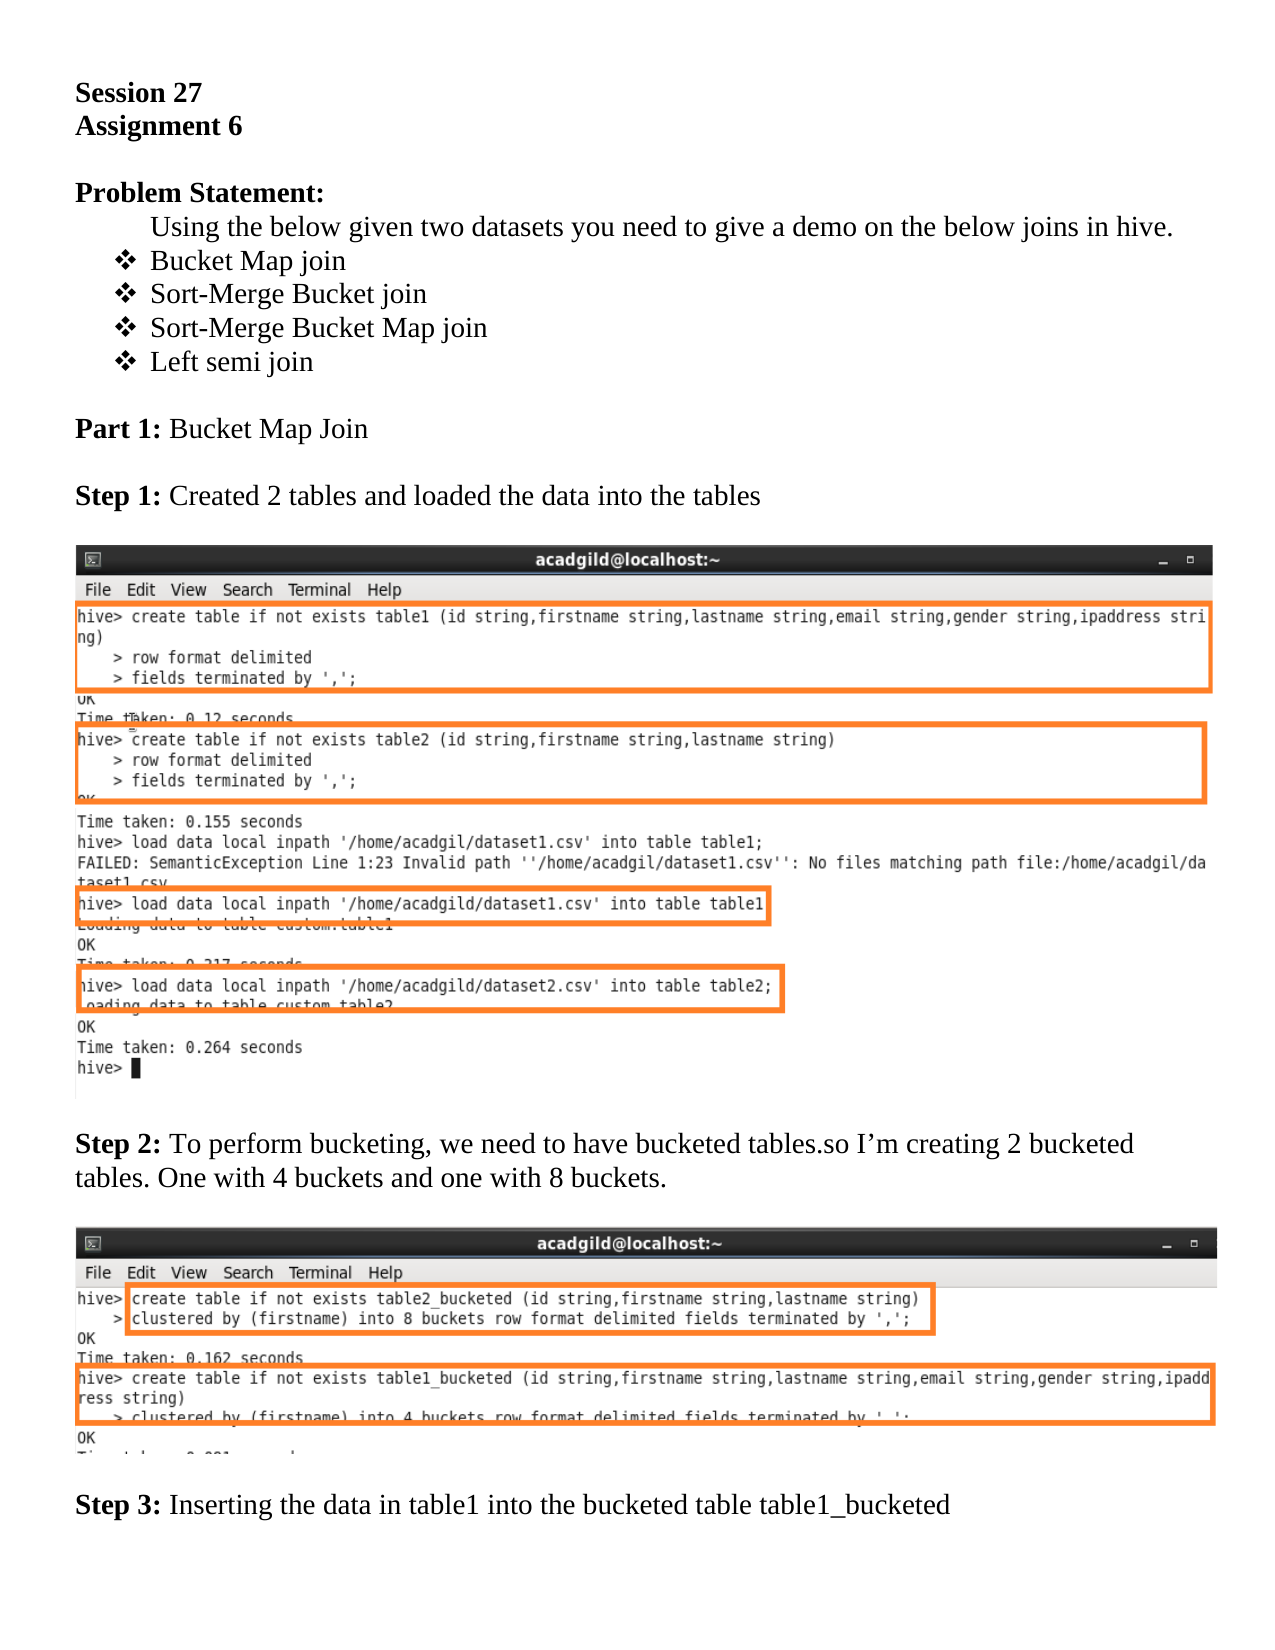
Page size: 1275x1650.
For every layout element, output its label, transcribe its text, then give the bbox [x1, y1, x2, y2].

list Left semi join [112, 344, 1200, 377]
text Problem Statement: [75, 176, 1200, 209]
text Session 27 [75, 75, 1200, 108]
list Bucket Map join [112, 243, 1200, 276]
text Assignment 6 [75, 108, 1200, 142]
text Step 3: Inserting the data in table1 into the bucketed table table1_bucketed [75, 1487, 1200, 1520]
list Sort-Merge Bucket join [112, 276, 1200, 310]
list Sort-Merge Bucket Map join [112, 310, 1200, 344]
text Part 1: Bucket Map Join [75, 411, 1200, 444]
text Step 1: Created 2 tables and loaded the data into the tables [75, 478, 1200, 511]
text Step 2: To perform bucketing, we need to have bucketed tables.so I’m creating 2 bucketed tables. One with 4 buckets and one with 8 buckets. [667, 1126, 1200, 1193]
text Using the below given two datasets you need to give a demo on the below joins in hive. [75, 209, 1200, 243]
picture [75, 545, 1213, 1099]
picture [75, 1226, 1218, 1454]
